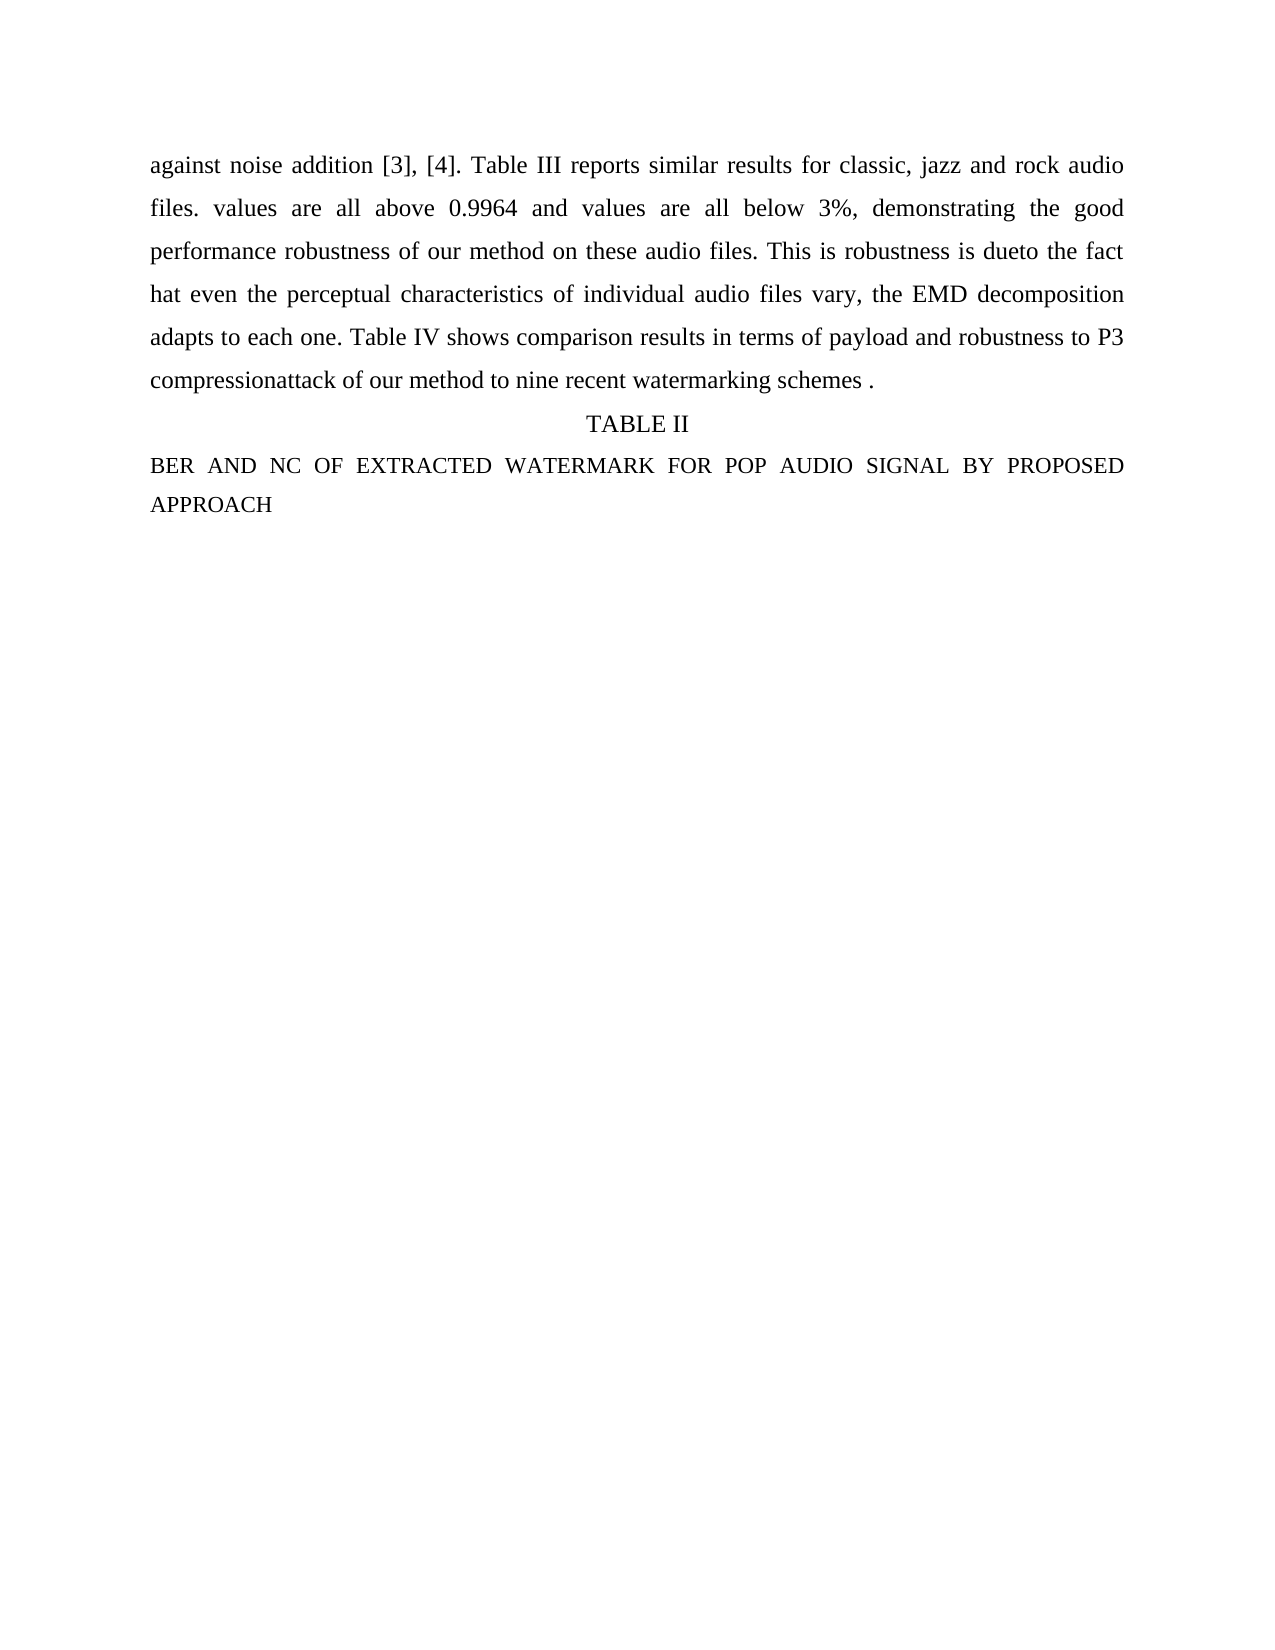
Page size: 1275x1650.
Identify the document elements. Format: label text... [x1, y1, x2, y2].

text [150, 150, 1125, 394]
text BER AND NC OF EXTRACTED WATERMARK FOR POP AUDIO SIGNAL BY PROPOSED APPROACH [150, 452, 1125, 518]
text TABLE II [150, 409, 1125, 437]
